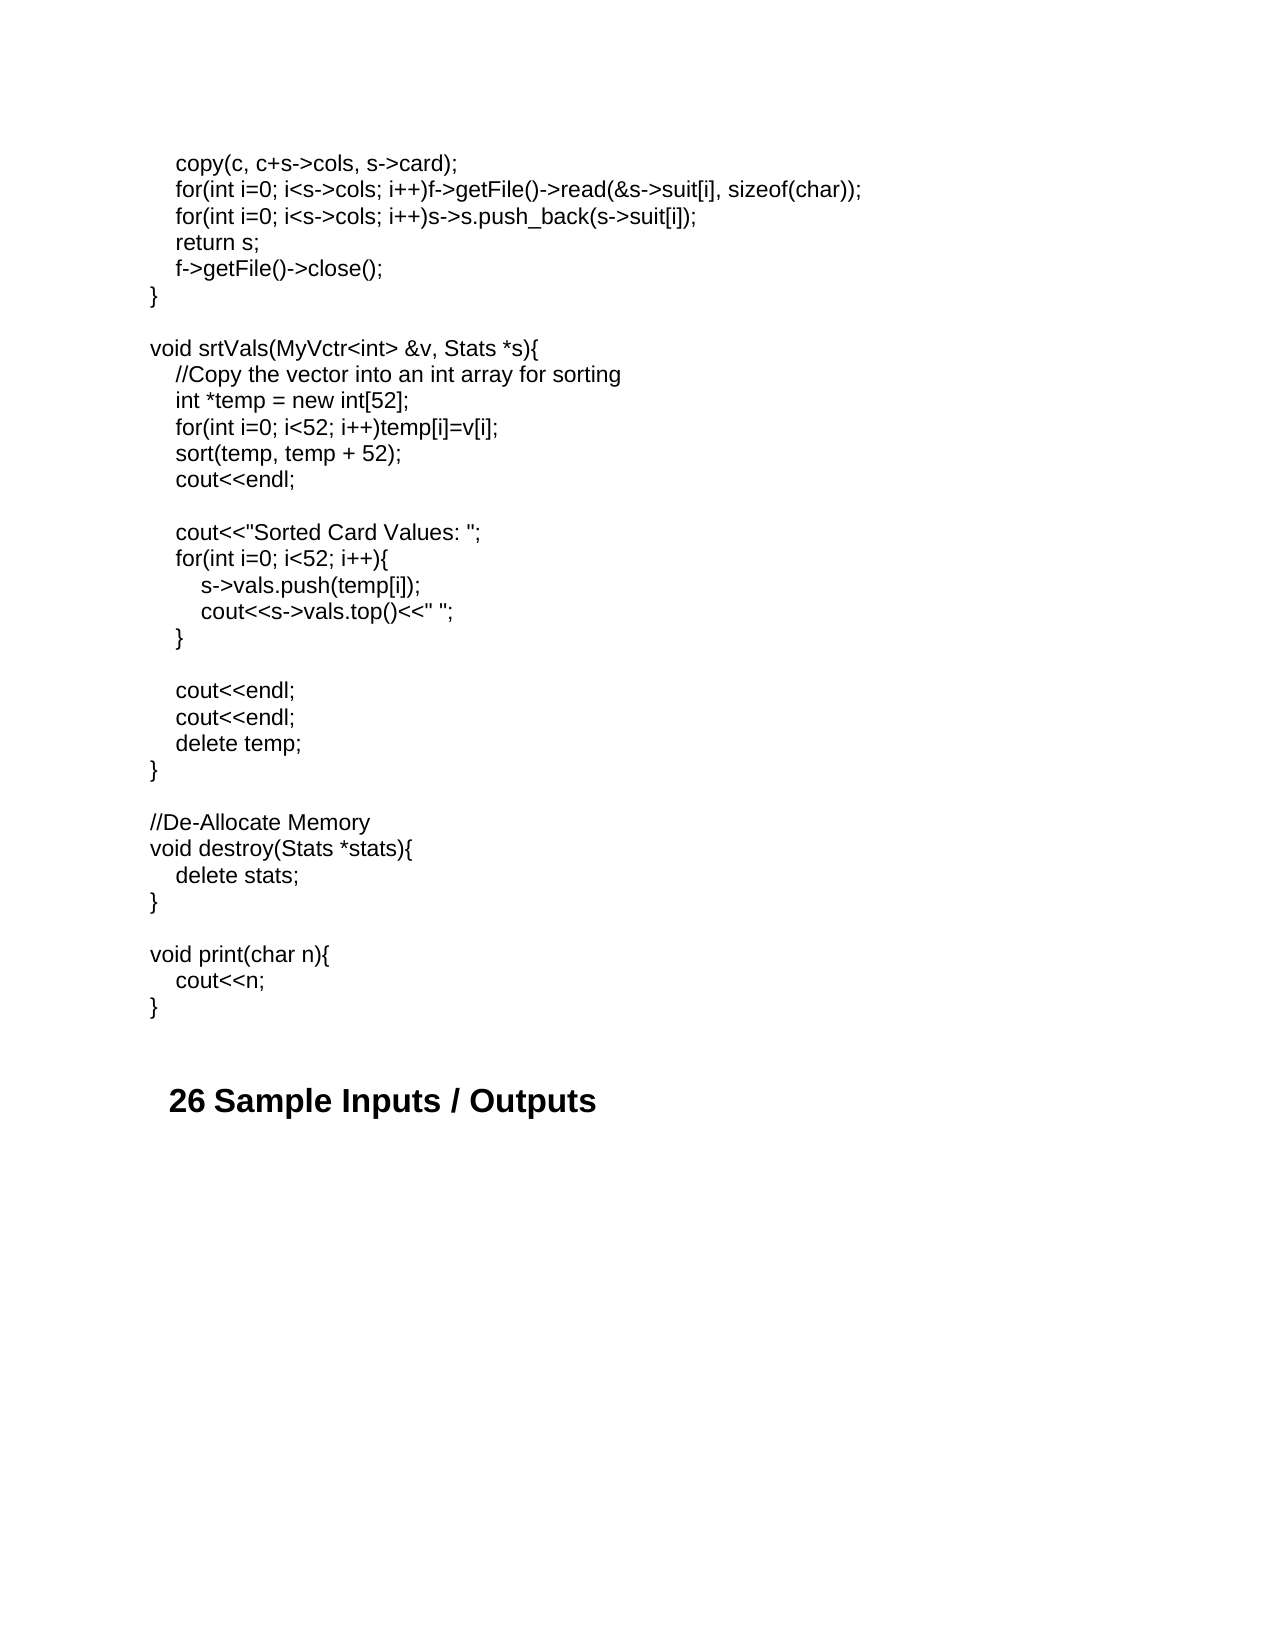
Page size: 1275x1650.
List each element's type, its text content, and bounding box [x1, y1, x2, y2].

text for(int i=0; i<52; i++)temp[i]=v[i]; [150, 413, 1144, 440]
text void srtVals(MyVctr<int> &v, Stats *s){ [150, 334, 1144, 361]
text delete stats; [150, 862, 1144, 888]
text cout<<endl; [150, 703, 1144, 730]
text cout<<n; [150, 967, 1144, 993]
text int *temp = new int[52]; [150, 387, 1144, 413]
text sort(temp, temp + 52); [150, 440, 1144, 466]
text for(int i=0; i<52; i++){ [150, 545, 1144, 572]
text cout<<endl; [150, 677, 1144, 703]
text delete temp; [150, 730, 1144, 756]
text s->vals.push(temp[i]); [150, 572, 1144, 598]
text for(int i=0; i<s->cols; i++)s->s.push_back(s->suit[i]); [150, 203, 1144, 229]
text copy(c, c+s->cols, s->card); [150, 150, 1144, 176]
text } [150, 624, 1144, 651]
text f->getFile()->close(); [150, 255, 1144, 282]
text //Copy the vector into an int array for sorting [150, 361, 1144, 387]
text } [150, 888, 1144, 914]
text cout<<s->vals.top()<<" "; [150, 598, 1144, 624]
text void print(char n){ [150, 941, 1144, 967]
text //De-Allocate Memory [150, 809, 1144, 835]
text return s; [150, 229, 1144, 255]
text for(int i=0; i<s->cols; i++)f->getFile()->read(&s->suit[i], sizeof(char)); [150, 176, 1144, 203]
text cout<<endl; [150, 466, 1144, 493]
text } [150, 756, 1144, 782]
subtitle Sample Inputs / Outputs [169, 1081, 1144, 1119]
text } [150, 282, 1144, 308]
text cout<<"Sorted Card Values: "; [150, 519, 1144, 545]
text } [150, 993, 1144, 1020]
text void destroy(Stats *stats){ [150, 835, 1144, 862]
